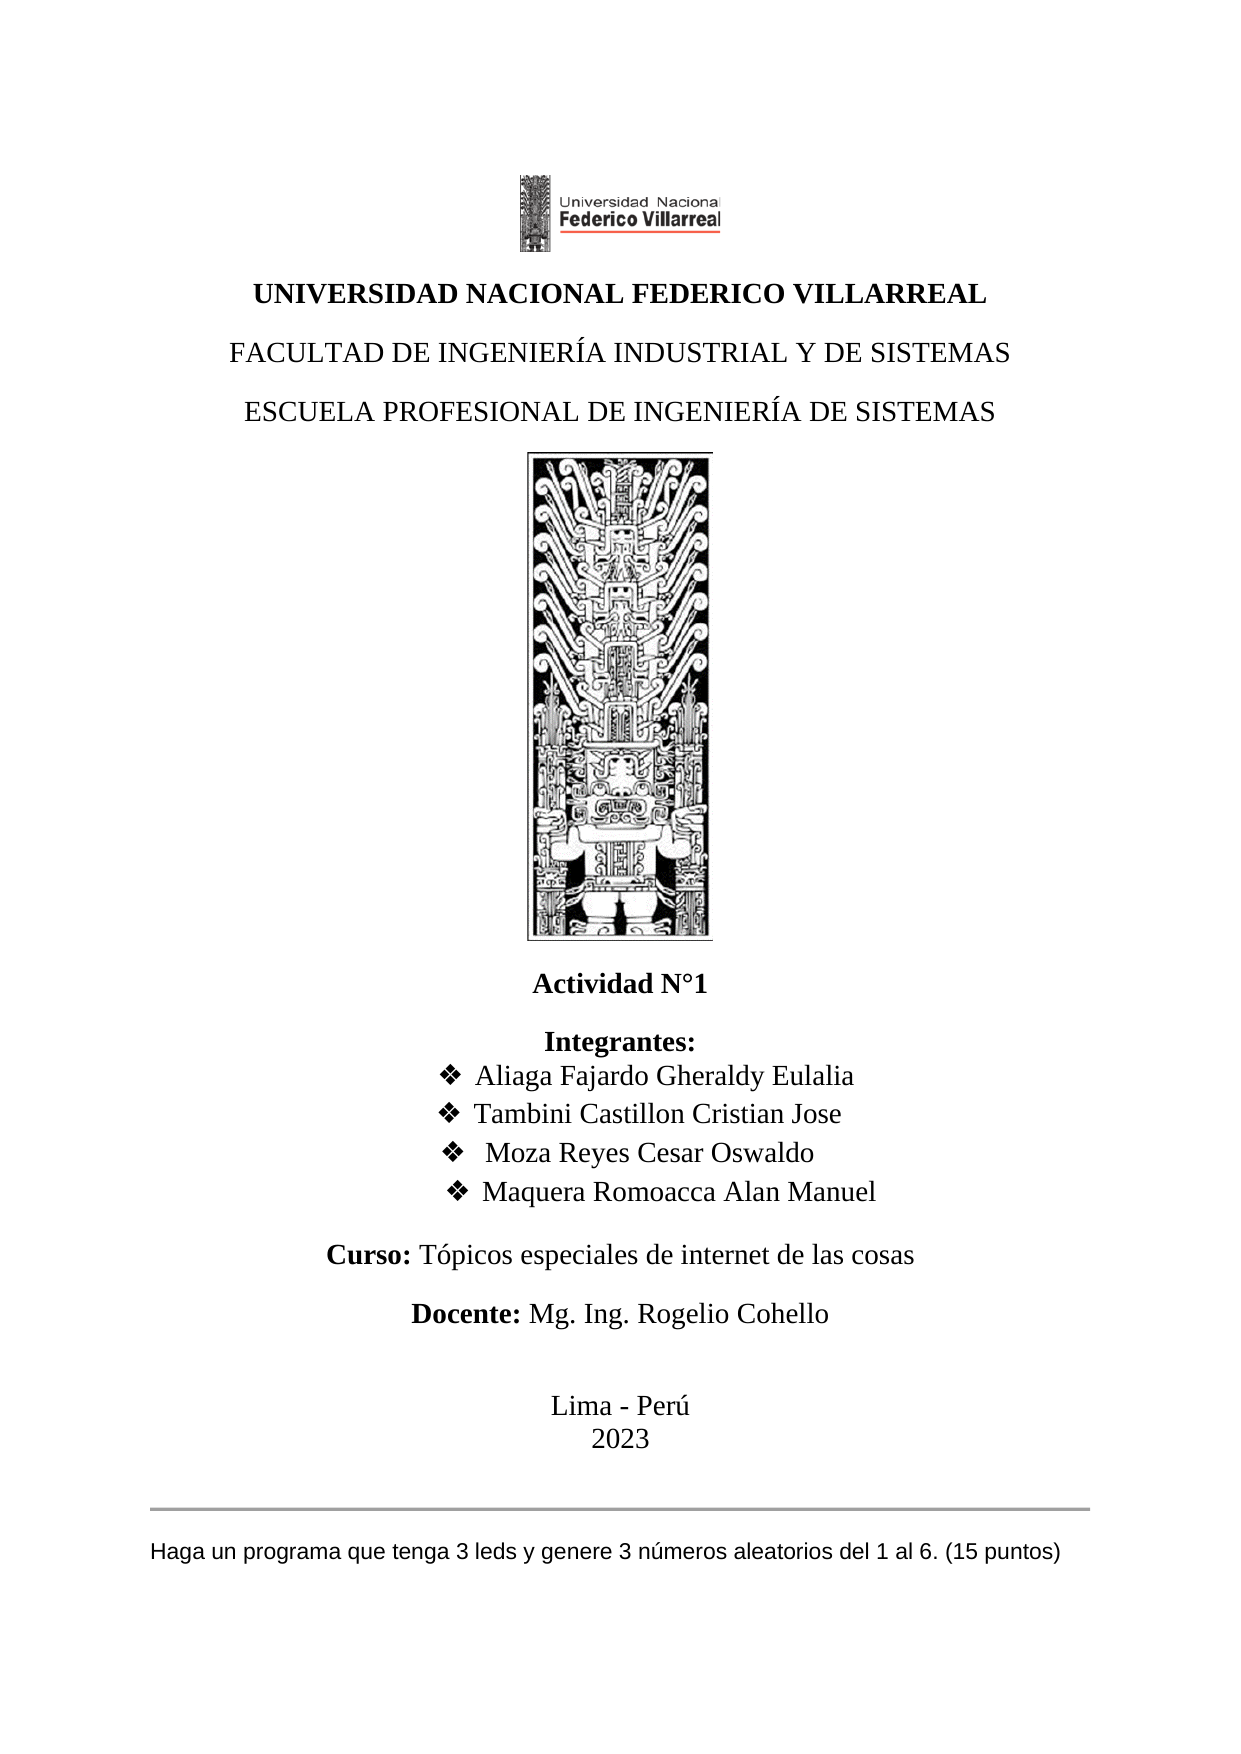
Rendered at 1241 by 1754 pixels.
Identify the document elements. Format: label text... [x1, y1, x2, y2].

list Tambini Castillon Cristian Jose [187, 1097, 1090, 1130]
text ESCUELA PROFESIONAL DE INGENIERÍA DE SISTEMAS [150, 394, 1090, 427]
text Actividad N°1 [150, 966, 1090, 999]
text 2023 [150, 1421, 1090, 1455]
text FACULTAD DE INGENIERÍA INDUSTRIAL Y DE SISTEMAS [150, 335, 1090, 369]
text Curso: Tópicos especiales de internet de las cosas [150, 1237, 1090, 1271]
text Lima - Perú [150, 1388, 1090, 1421]
picture [520, 175, 721, 252]
text Integrantes: [150, 1024, 1090, 1058]
text Haga un programa que tenga 3 leds y genere 3 números aleatorios del 1 al 6. (15 puntos) [150, 1538, 1090, 1564]
text Docente: Mg. Ing. Rogelio Cohello [150, 1296, 1090, 1329]
list Moza Reyes Cesar Oswaldo [164, 1135, 1090, 1169]
picture [527, 452, 713, 941]
list Aliaga Fajardo Gheraldy Eulalia [201, 1058, 1090, 1092]
text UNIVERSIDAD NACIONAL FEDERICO VILLARREAL [150, 277, 1090, 310]
list Maquera Romoacca Alan Manuel [231, 1174, 1090, 1207]
